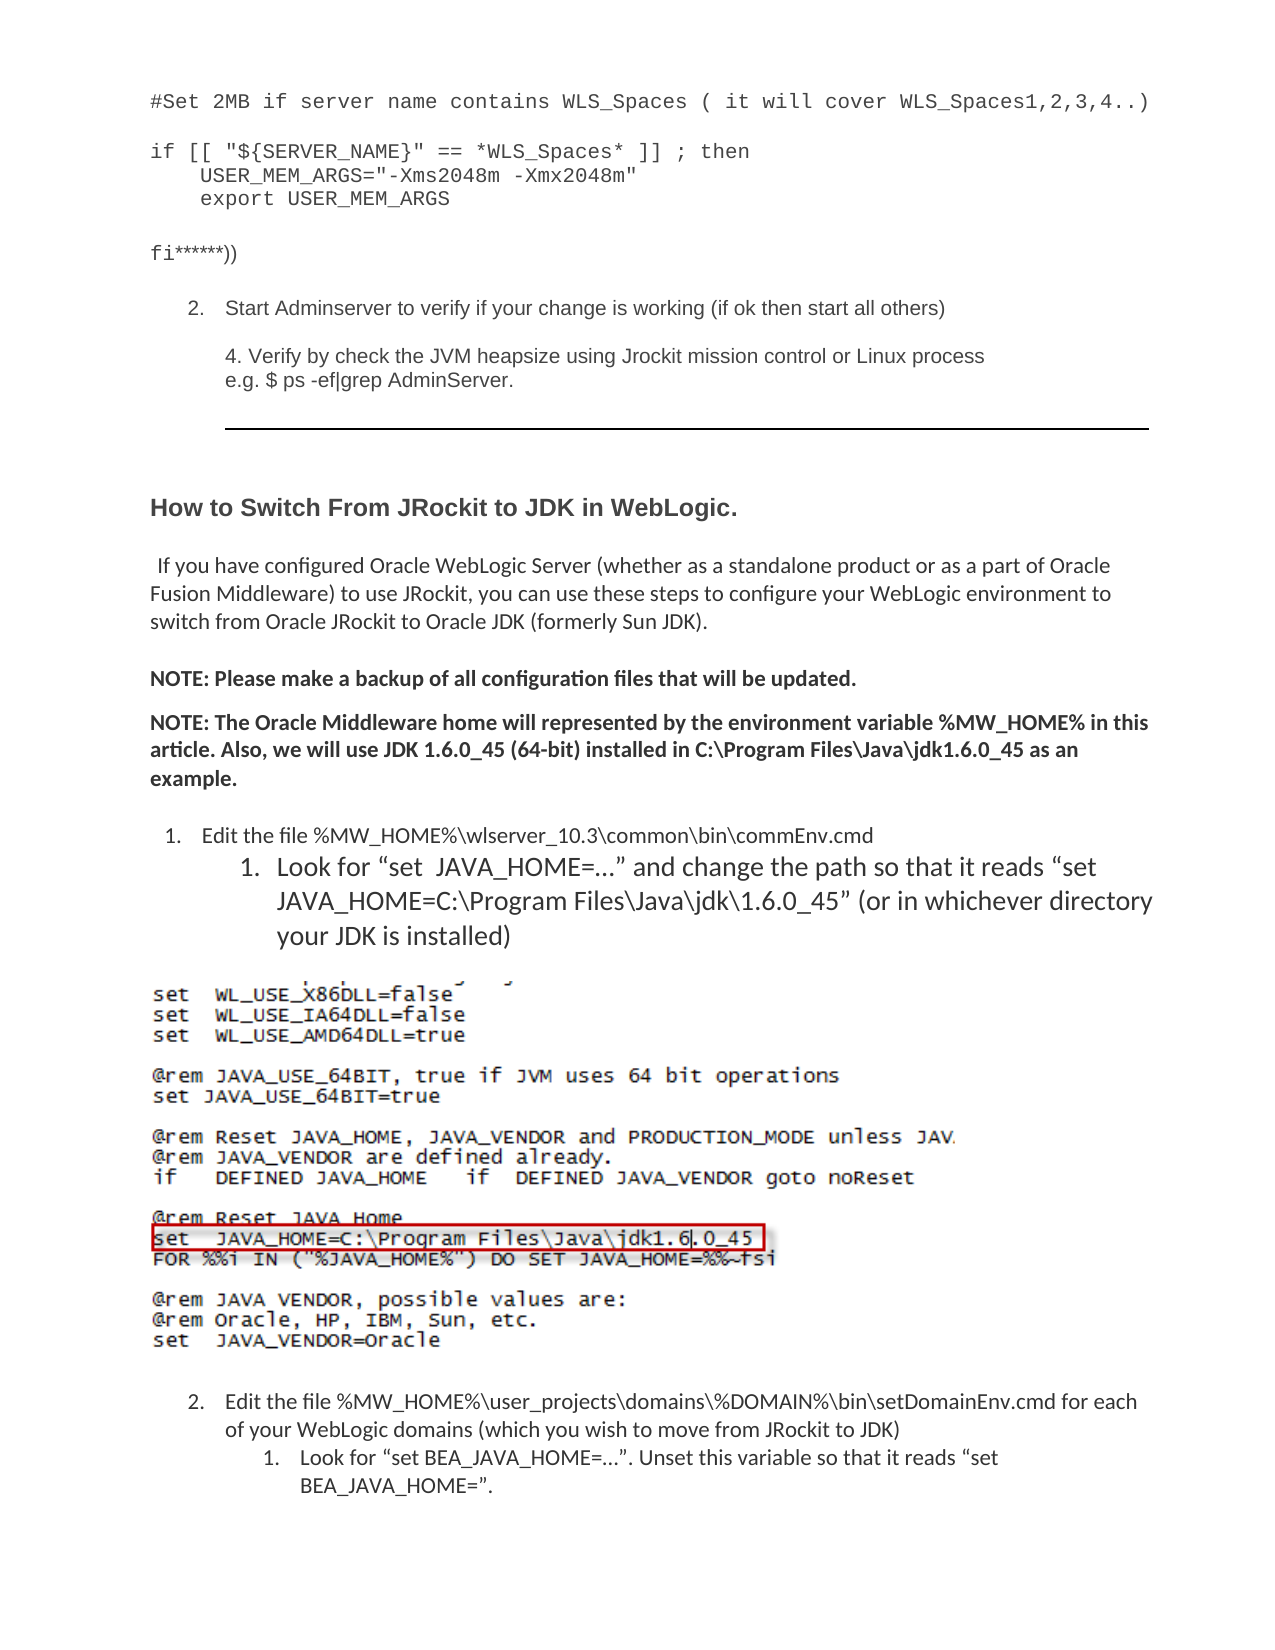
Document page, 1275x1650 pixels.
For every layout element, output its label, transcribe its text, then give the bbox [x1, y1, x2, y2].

text fi******)) [150, 241, 1149, 267]
text if [[ "${SERVER_NAME}" == *WLS_Spaces* ]] ; then [150, 141, 1171, 164]
text NOTE: Please make a backup of all configuration files that will be updated. [150, 664, 1171, 692]
list Look for “set JAVA_HOME=…” and change the path so that it reads “set JAVA_HOME=C:\Program Files\Java\jdk\1.6.0_45” (or in whichever directory your JDK is installed) [239, 849, 1171, 952]
text export USER_MEM_ARGS [150, 188, 1171, 212]
text If you have configured Oracle WebLogic Server (whether as a standalone product or as a part of Oracle Fusion Middleware) to use JRockit, you can use these steps to configure your WebLogic environment to switch from Oracle JRockit to Oracle JDK (formerly Sun JDK). [150, 551, 1149, 635]
list Start Adminserver to verify if your change is working (if ok then start all others) 4. Verify by check the JVM heapsize using Jrockit mission control or Linux process e.g. $ ps -ef|grep AdminServer. [187, 296, 1149, 392]
list Edit the file %MW_HOME%\user_projects\domains\%DOMAIN%\bin\setDomainEnv.cmd for each of your WebLogic domains (which you wish to move from JRockit to JDK) [187, 1387, 1149, 1443]
text #Set 2MB if server name contains WLS_Spaces ( it will cover WLS_Spaces1,2,3,4..) [150, 91, 1171, 115]
text How to Switch From JRockit to JDK in WebLogic. [150, 493, 1149, 522]
list Edit the file %MW_HOME%\wlserver_10.3\common\bin\commEnv.cmd [164, 821, 1171, 849]
picture [150, 981, 955, 1358]
text USER_MEM_ARGS="-Xms2048m -Xmx2048m" [150, 164, 1171, 188]
list Look for “set BEA_JAVA_HOME=…”. Unset this variable so that it reads “set BEA_JAVA_HOME=”. [262, 1443, 1171, 1499]
text NOTE: The Oracle Middleware home will represented by the environment variable %MW_HOME% in this article. Also, we will use JDK 1.6.0_45 (64-bit) installed in C:\Program Files\Java\jdk1.6.0_45 as an example. [150, 708, 1171, 792]
